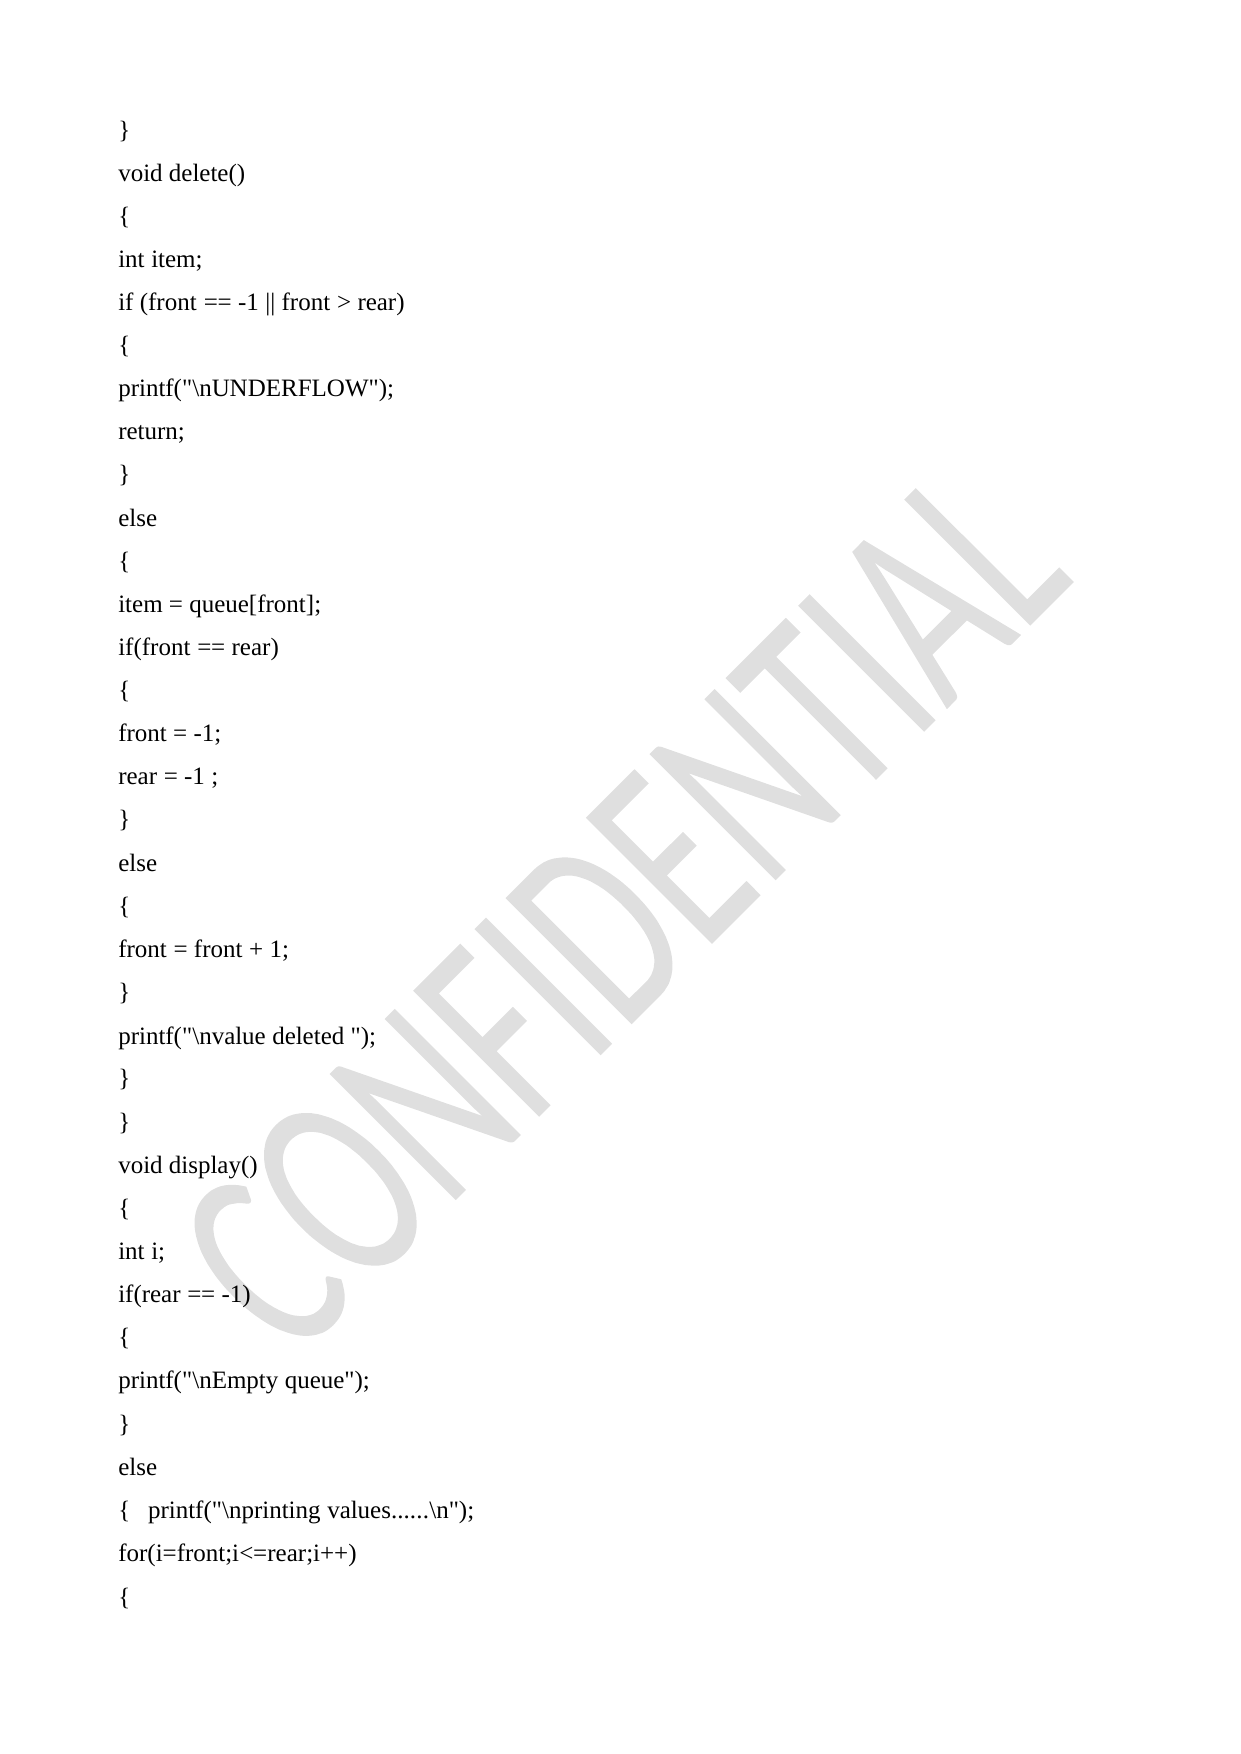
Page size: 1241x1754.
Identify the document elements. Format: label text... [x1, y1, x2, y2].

text void display() [118, 1150, 1215, 1179]
text { [118, 1582, 1215, 1610]
text else [118, 503, 1215, 532]
text { [118, 891, 1215, 919]
text else [118, 1452, 1215, 1481]
text { [118, 201, 1215, 229]
text } [118, 459, 1215, 488]
text if(rear == -1) [118, 1279, 1215, 1308]
text { [118, 1322, 1215, 1351]
text } [118, 1107, 1215, 1136]
text } [118, 1409, 1215, 1438]
text printf("\nvalue deleted "); [118, 1021, 1215, 1050]
text int item; [118, 244, 1215, 273]
text int i; [118, 1236, 1215, 1265]
text front = -1; rear = -1 ; [118, 718, 223, 790]
text { [118, 546, 1215, 574]
text else [118, 848, 1215, 877]
text void delete() [118, 158, 1215, 186]
text for(i=front;i<=rear;i++) [118, 1538, 1215, 1567]
text front = front + 1; [118, 934, 1215, 963]
text printf("\nEmpty queue"); [118, 1366, 1215, 1394]
text item = queue[front]; if(front == rear) [118, 589, 323, 661]
text if (front == -1 || front > rear) [118, 287, 1215, 316]
text } [118, 115, 1215, 143]
text { printf("\nprinting values \n"); [118, 1495, 1215, 1524]
text } [118, 804, 1215, 833]
text printf("\nUNDERFLOW"); return; [118, 373, 396, 445]
text { [118, 1193, 1215, 1222]
text { [118, 676, 1215, 704]
text { [118, 330, 1215, 359]
text } [118, 1063, 1215, 1092]
text } [118, 977, 1215, 1006]
